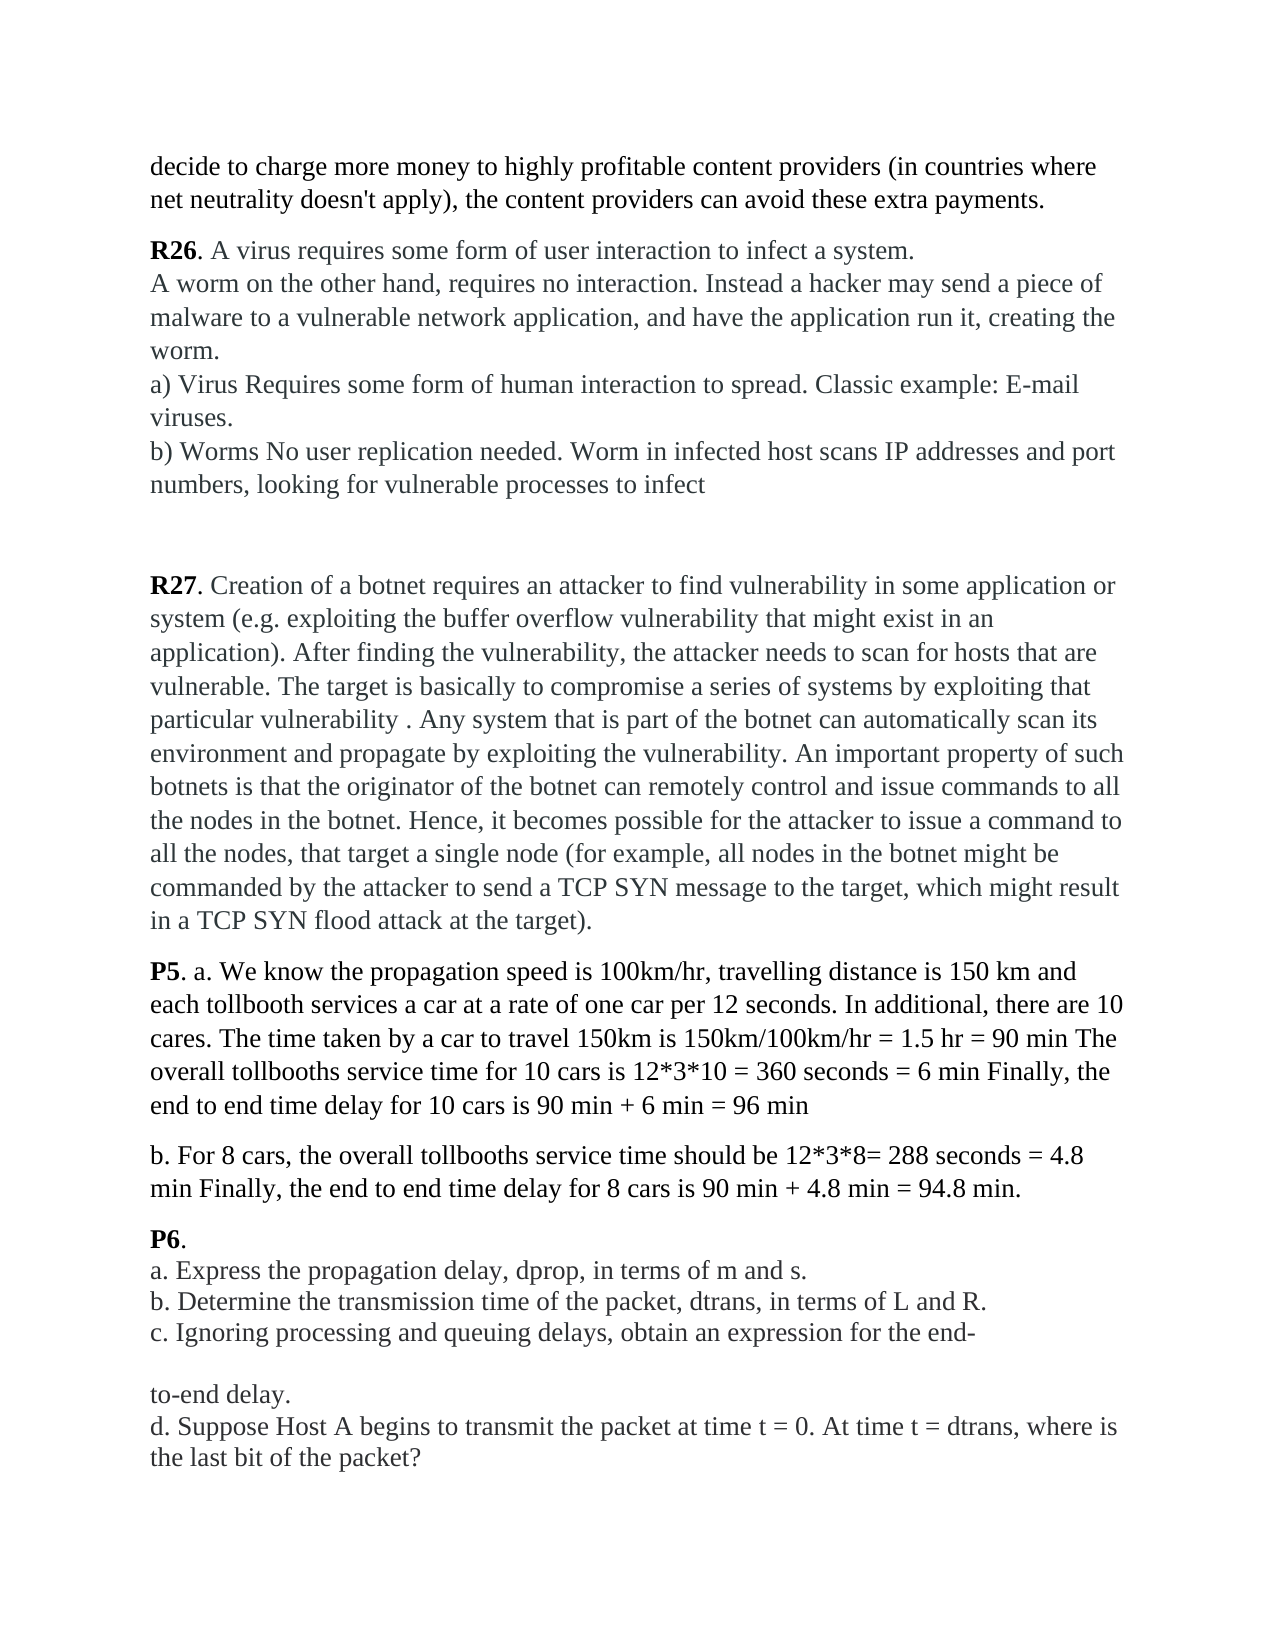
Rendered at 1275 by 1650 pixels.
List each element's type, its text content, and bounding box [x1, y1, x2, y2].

text P5. a. We know the propagation speed is 100km/hr, travelling distance is 150 km and each tollbooth services a car at a rate of one car per 12 seconds. In additional, there are 10 cares. The time taken by a car to travel 150km is 150km/100km/hr = 1.5 hr = 90 min The overall tollbooths service time for 10 cars is 12*3*10 = 360 seconds = 6 min Finally, the end to end time delay for 10 cars is 90 min + 6 min = 96 min [150, 954, 1125, 1120]
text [150, 150, 1125, 215]
text c. Ignoring processing and queuing delays, obtain an expression for the end- [150, 1316, 1125, 1347]
text R27. Creation of a botnet requires an attacker to find vulnerability in some application or system (e.g. exploiting the buffer overflow vulnerability that might exist in an application). After finding the vulnerability, the attacker needs to scan for hosts that are vulnerable. The target is basically to compromise a series of systems by exploiting that particular vulnerability . Any system that is part of the botnet can automatically scan its environment and propagate by exploiting the vulnerability. An important property of such botnets is that the originator of the botnet can remotely control and issue commands to all the nodes in the botnet. Hence, it becomes possible for the attacker to issue a command to all the nodes, that target a single node (for example, all nodes in the botnet might be commanded by the attacker to send a TCP SYN message to the target, which might result in a TCP SYN flood attack at the target). [150, 569, 1125, 936]
text d. Suppose Host A begins to transmit the packet at time t = 0. At time t = dtrans, where is the last bit of the packet? [150, 1409, 1125, 1472]
text P6. [150, 1223, 1125, 1254]
text b. For 8 cars, the overall tollbooths service time should be 12*3*8= 288 seconds = 4.8 min Finally, the end to end time delay for 8 cars is 90 min + 4.8 min = 94.8 min. [150, 1139, 1125, 1204]
text b. Determine the transmission time of the packet, dtrans, in terms of L and R. [150, 1285, 1125, 1316]
text to-end delay. [150, 1378, 1125, 1409]
text R26. A virus requires some form of user interaction to infect a system. A worm on the other hand, requires no interaction. Instead a hacker may send a piece of malware to a vulnerable network application, and have the application run it, creating the worm. a) Virus Requires some form of human interaction to spread. Classic example: E-mail viruses. b) Worms No user replication needed. Worm in infected host scans IP addresses and port numbers, looking for vulnerable processes to infect [150, 234, 1125, 500]
text a. Express the propagation delay, dprop, in terms of m and s. [150, 1254, 1125, 1285]
